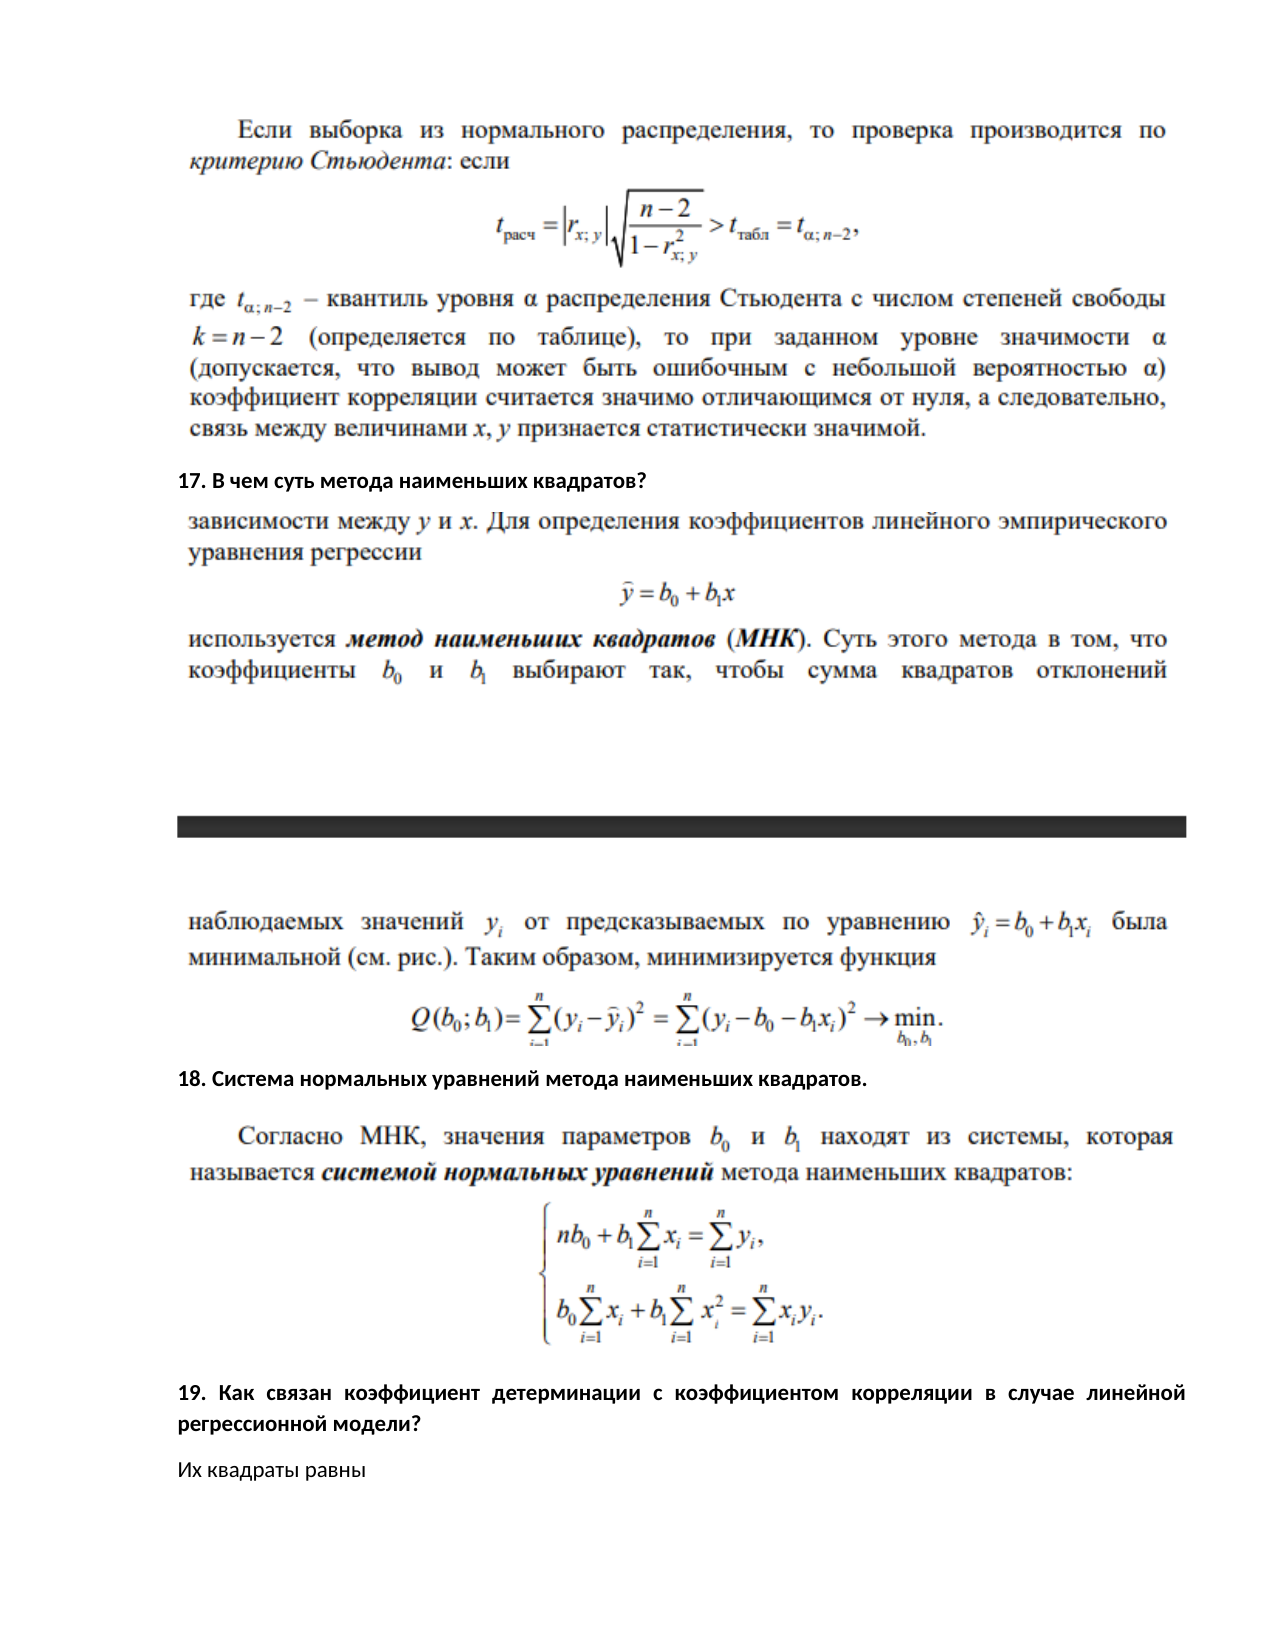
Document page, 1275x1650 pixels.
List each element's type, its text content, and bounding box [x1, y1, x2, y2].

picture [177, 118, 1187, 447]
text 17. В чем суть метода наименьших квадратов? [177, 466, 1186, 494]
text Их квадраты равны [177, 1456, 1186, 1484]
picture [177, 512, 1187, 1046]
text 19. Как связан коэффициент детерминации с коэффициентом корреляции в случае линейной регрессионной модели? [177, 1378, 1186, 1437]
text 18. Система нормальных уравнений метода наименьших квадратов. [177, 1064, 1186, 1092]
picture [177, 1110, 1187, 1360]
